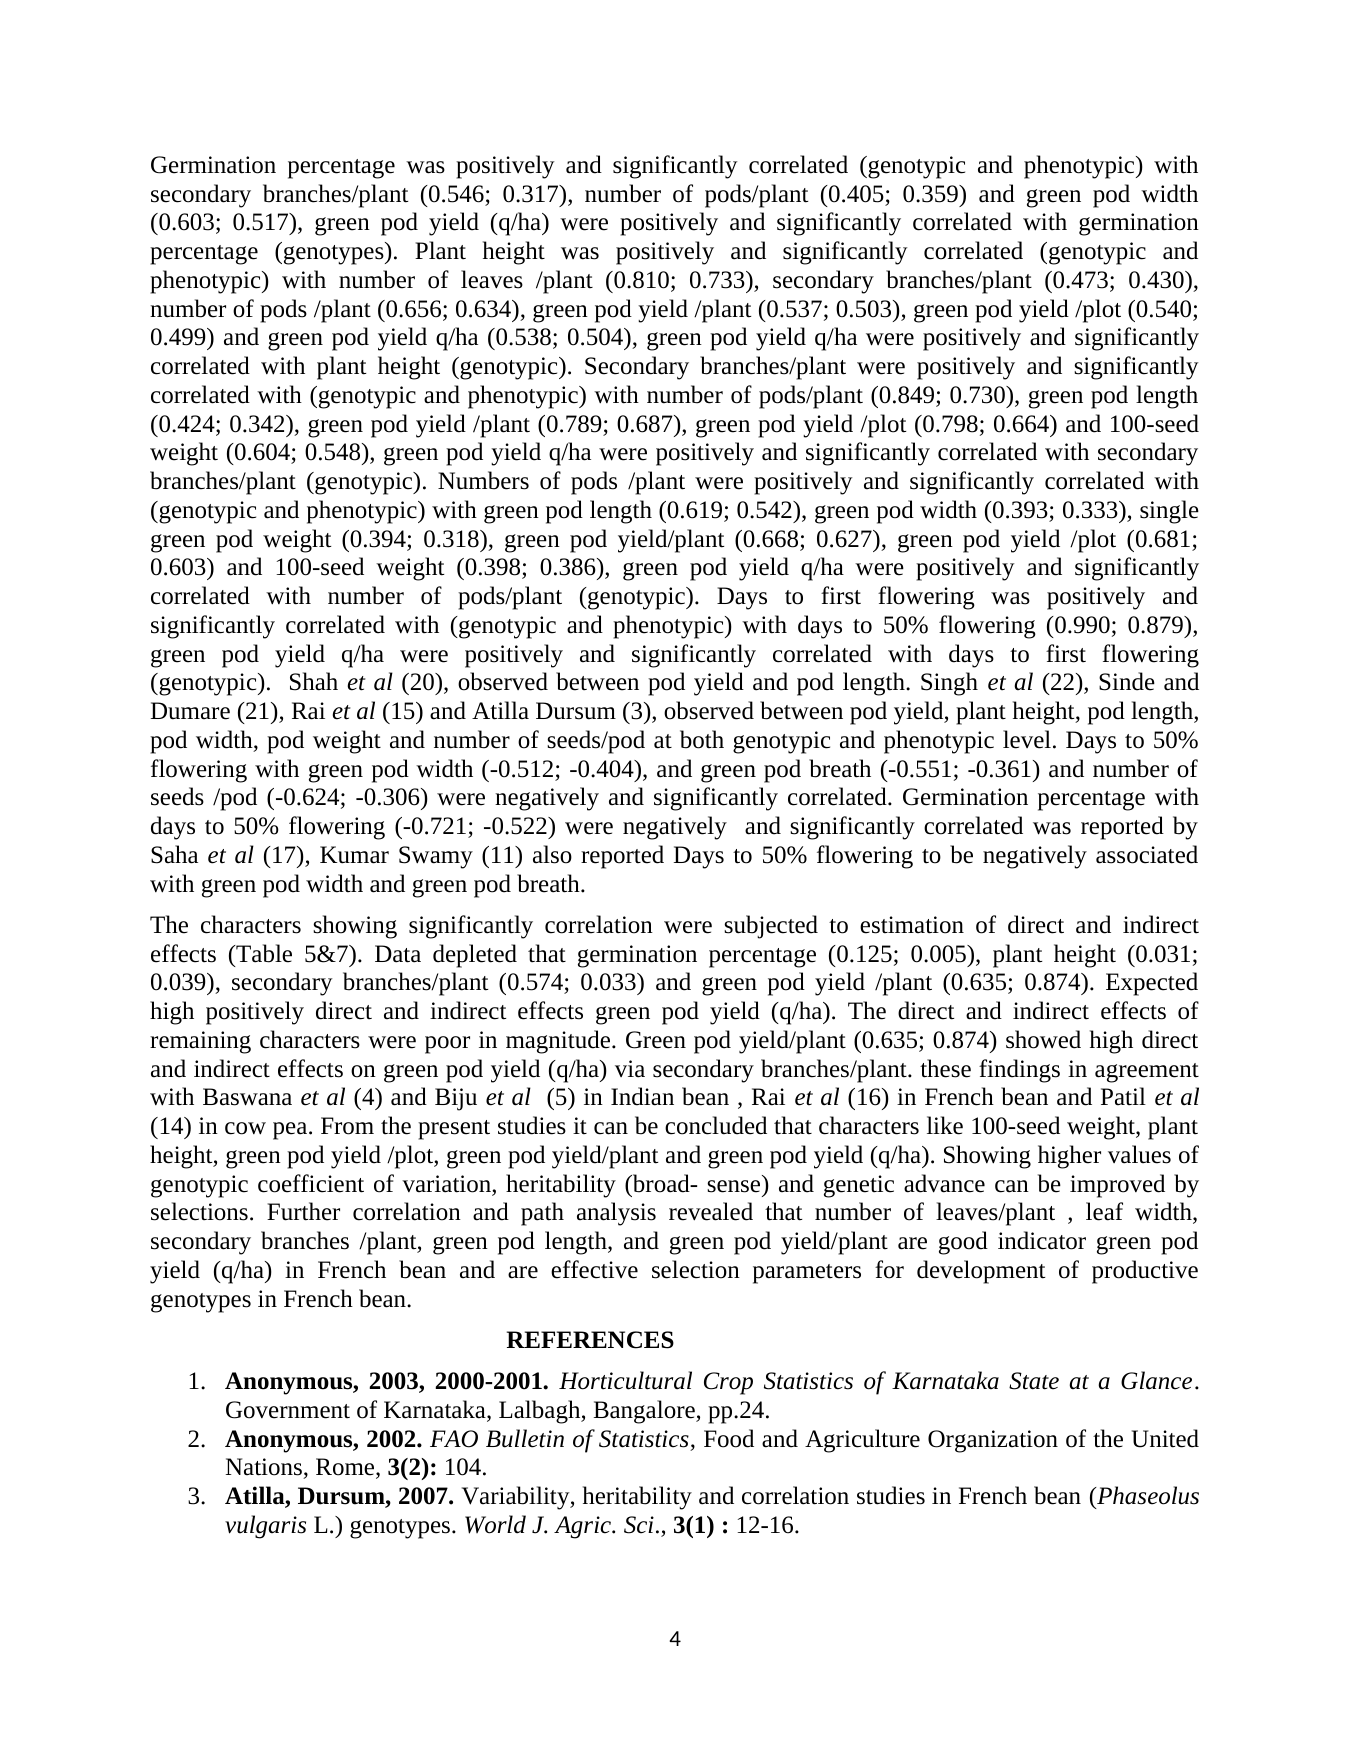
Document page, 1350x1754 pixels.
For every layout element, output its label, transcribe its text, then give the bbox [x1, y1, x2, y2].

list Anonymous, 2002. FAO Bulletin of Statistics, Food and Agriculture Organization of the United Nations, Rome, 3(2): 104. [187, 1424, 1200, 1481]
list Anonymous, 2003, 2000-2001. Horticultural Crop Statistics of Karnataka State at a Glance. Government of Karnataka, Lalbagh, Bangalore, pp.24. [187, 1366, 1200, 1424]
text The characters showing significantly correlation were subjected to estimation of direct and indirect effects (Table 5&7). Data depleted that germination percentage (0.125; 0.005), plant height (0.031; 0.039), secondary branches/plant (0.574; 0.033) and green pod yield /plant (0.635; 0.874). Expected high positively direct and indirect effects green pod yield (q/ha). The direct and indirect effects of remaining characters were poor in magnitude. Green pod yield/plant (0.635; 0.874) showed high direct and indirect effects on green pod yield (q/ha) via secondary branches/plant. these findings in agreement with Baswana et al (4) and Biju et al (5) in Indian bean , Rai et al (16) in French bean and Patil et al (14) in cow pea. From the present studies it can be concluded that characters like 100-seed weight, plant height, green pod yield /plot, green pod yield/plant and green pod yield (q/ha). Showing higher values of genotypic coefficient of variation, heritability (broad- sense) and genetic advance can be improved by selections. Further correlation and path analysis revealed that number of leaves/plant , leaf width, secondary branches /plant, green pod length, and green pod yield/plant are good indicator green pod yield (q/ha) in French bean and are effective selection parameters for development of productive genotypes in French bean. [150, 910, 1200, 1312]
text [150, 150, 1200, 897]
list Atilla, Dursum, 2007. Variability, heritability and correlation studies in French bean (Phaseolus vulgaris L.) genotypes. World J. Agric. Sci., 3(1) : 12-16. [187, 1481, 1200, 1539]
text REFERENCES [150, 1325, 1200, 1354]
